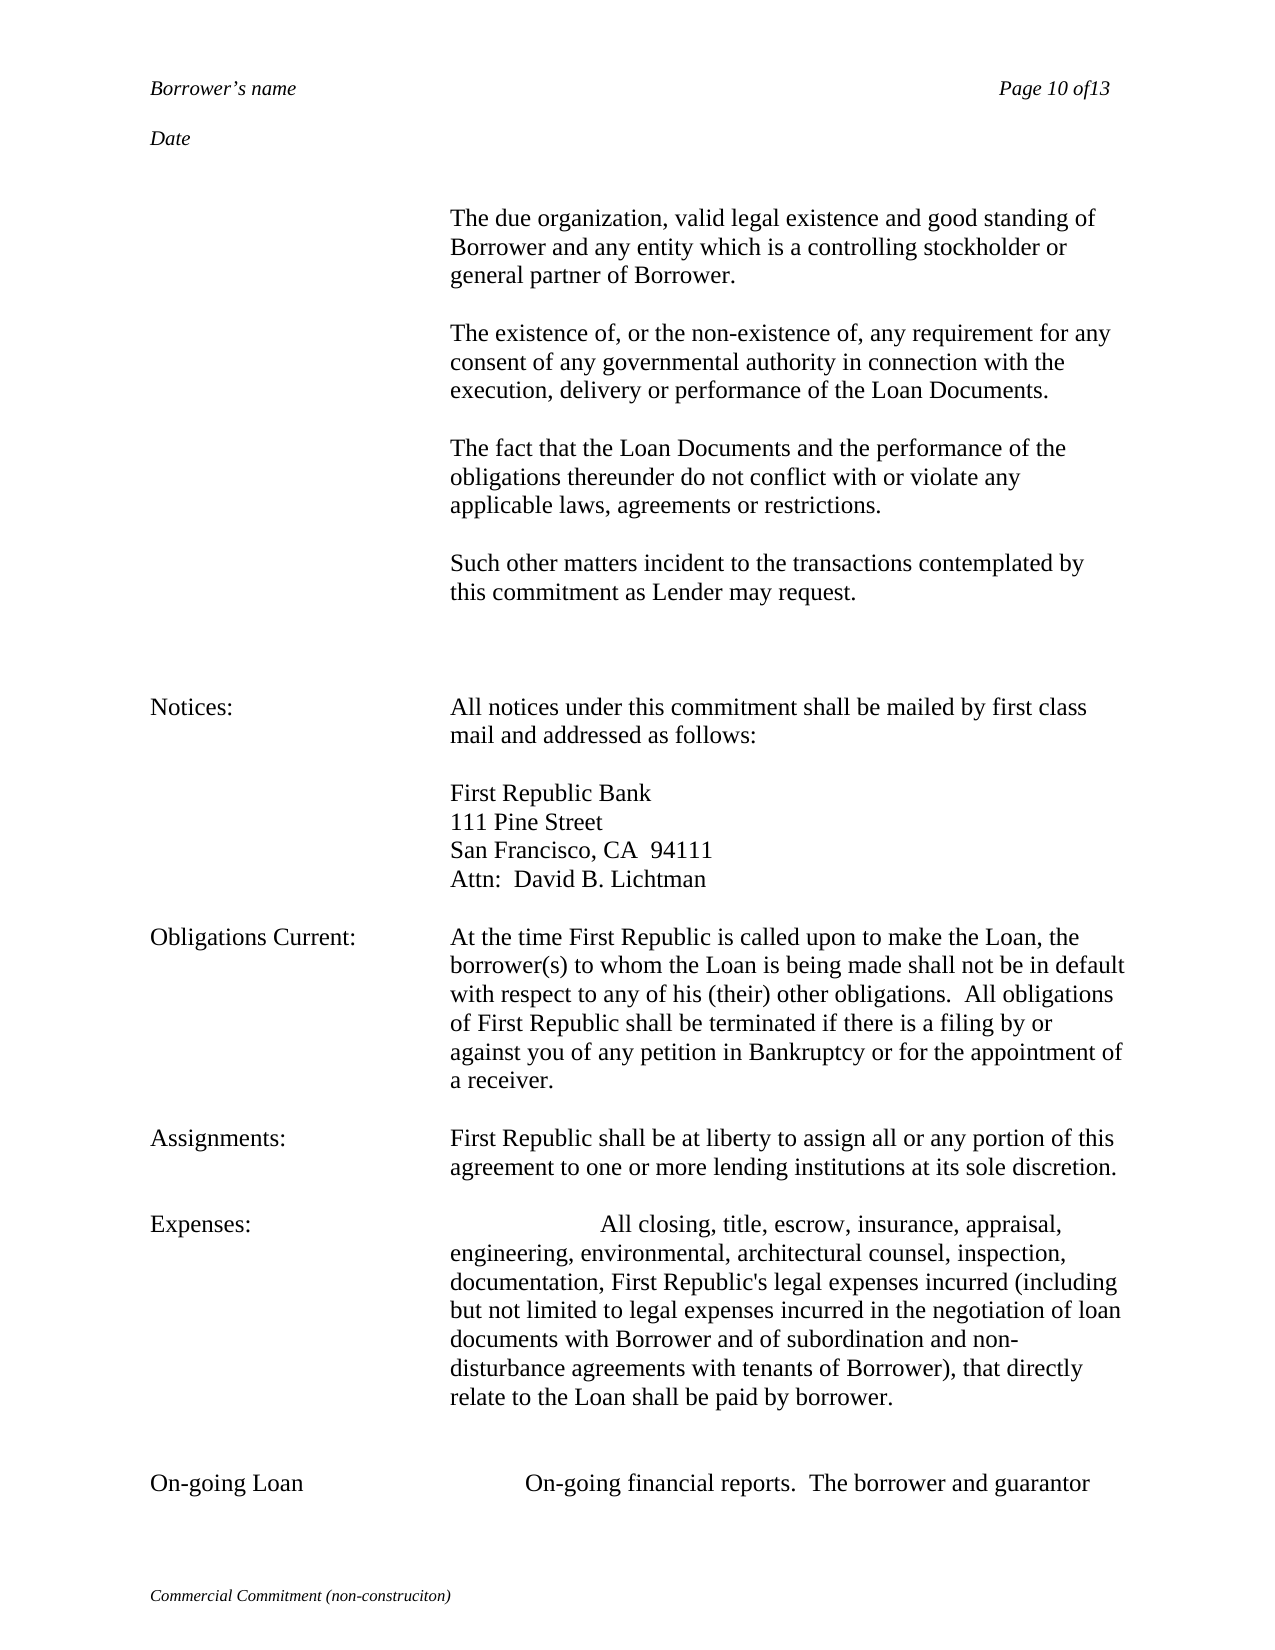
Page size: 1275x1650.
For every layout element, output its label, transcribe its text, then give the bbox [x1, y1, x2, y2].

text Assignments: First Republic shall be at liberty to assign all or any portion of this agreement to one or more lending institutions at its sole discretion. [150, 1123, 1125, 1180]
text Attn: David B. Lichtman [450, 864, 1125, 893]
text Such other matters incident to the transactions contemplated by this commitment as Lender may request. [150, 548, 1125, 605]
text 111 Pine Street [450, 807, 1125, 835]
text Notices: All notices under this commitment shall be mailed by first class mail and addressed as follows: [150, 692, 1125, 749]
text The fact that the Loan Documents and the performance of the obligations thereunder do not conflict with or violate any applicable laws, agreements or restrictions. [150, 433, 1125, 519]
text On-going Loan On-going financial reports. The borrower and guarantor [150, 1468, 1125, 1497]
text First Republic Bank [450, 778, 1125, 807]
text Expenses: All closing, title, escrow, insurance, appraisal, engineering, environmental, architectural counsel, inspection, documentation, First Republic's legal expenses incurred (including but not limited to legal expenses incurred in the negotiation of loan documents with Borrower and of subordination and non-disturbance agreements with tenants of Borrower), that directly relate to the Loan shall be paid by borrower. [150, 1209, 1125, 1410]
text The existence of, or the non-existence of, any requirement for any consent of any governmental authority in connection with the execution, delivery or performance of the Loan Documents. [150, 318, 1125, 404]
text The due organization, valid legal existence and good standing of Borrower and any entity which is a controlling stockholder or general partner of Borrower. [150, 203, 1125, 289]
text Obligations Current: At the time First Republic is called upon to make the Loan, the borrower(s) to whom the Loan is being made shall not be in default with respect to any of his (their) other obligations. All obligations of First Republic shall be terminated if there is a filing by or against you of any petition in Bankruptcy or for the appointment of a receiver. [150, 922, 1125, 1094]
text San Francisco, CA 94111 [450, 835, 1125, 864]
